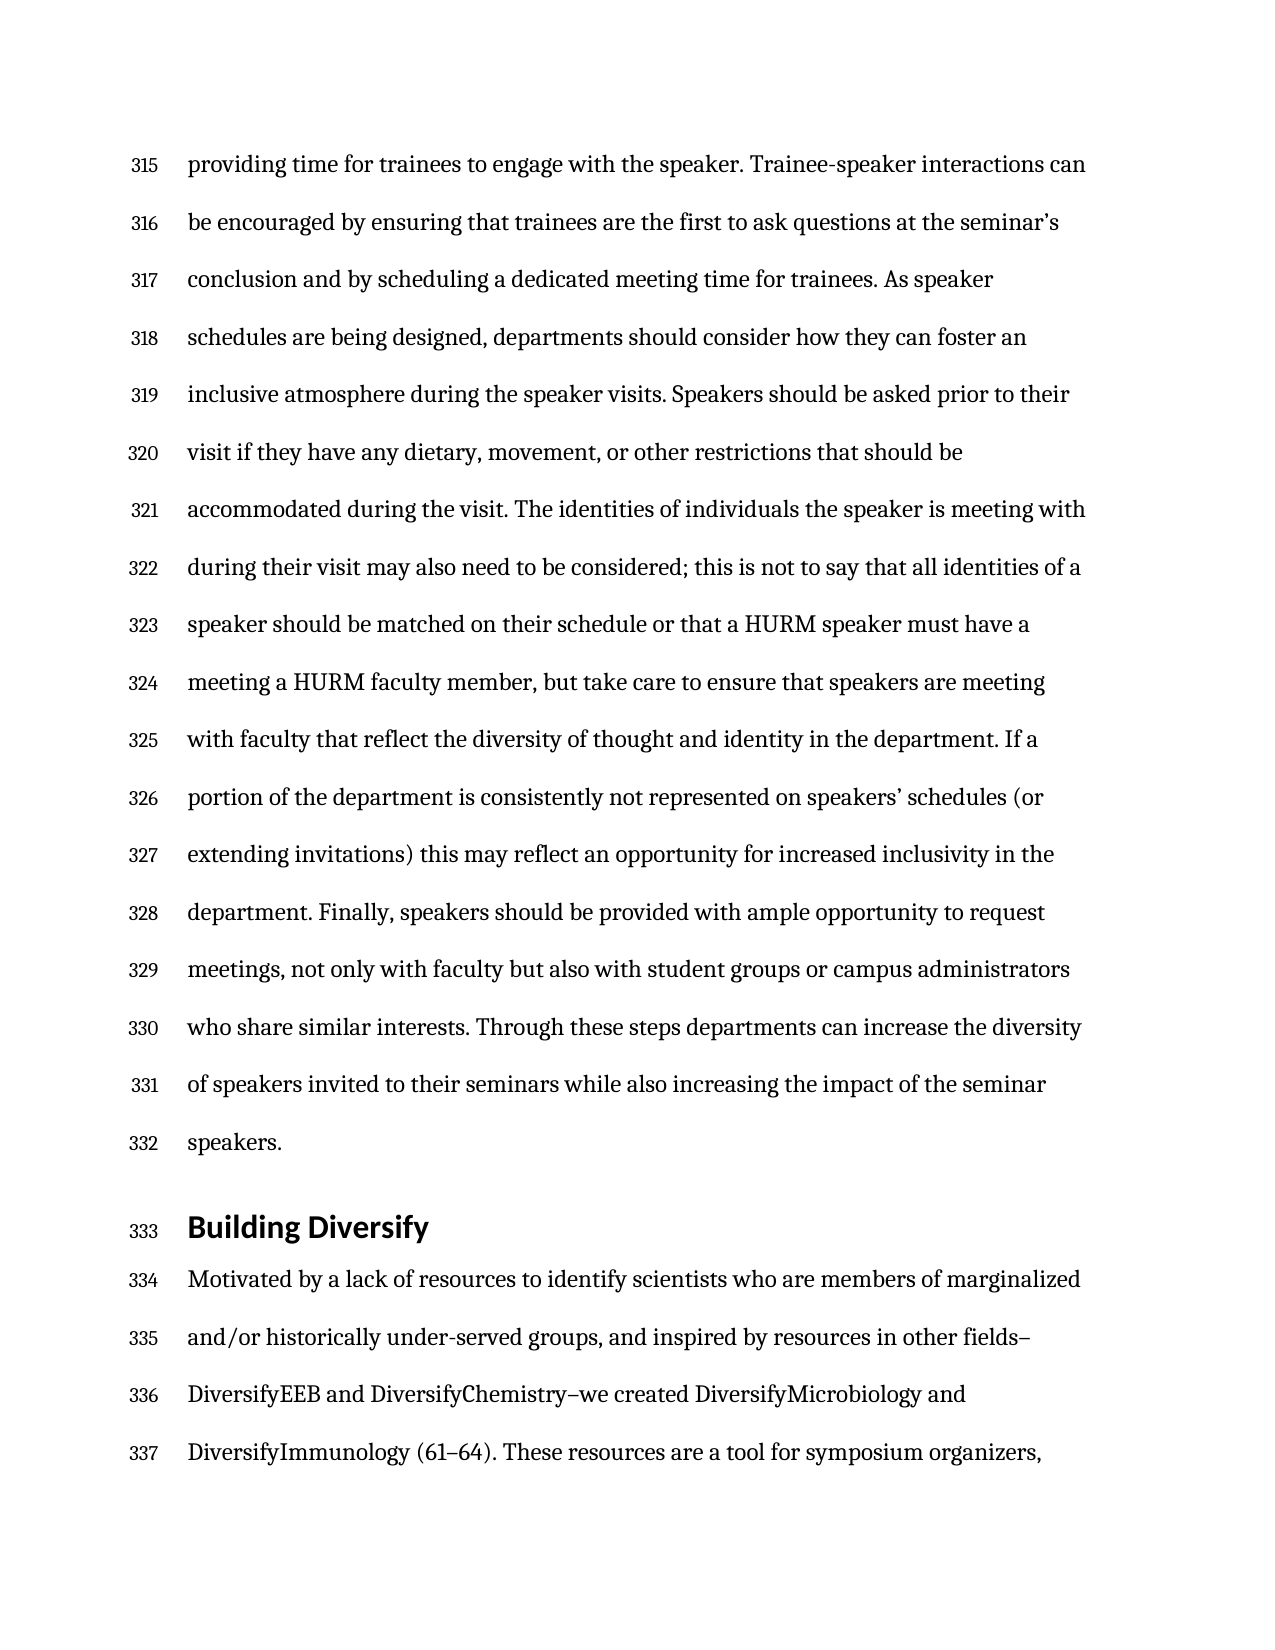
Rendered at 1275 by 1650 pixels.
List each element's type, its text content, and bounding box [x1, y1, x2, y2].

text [187, 1265, 1087, 1467]
subtitle Building Diversify [187, 1206, 1087, 1247]
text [187, 150, 1087, 1156]
